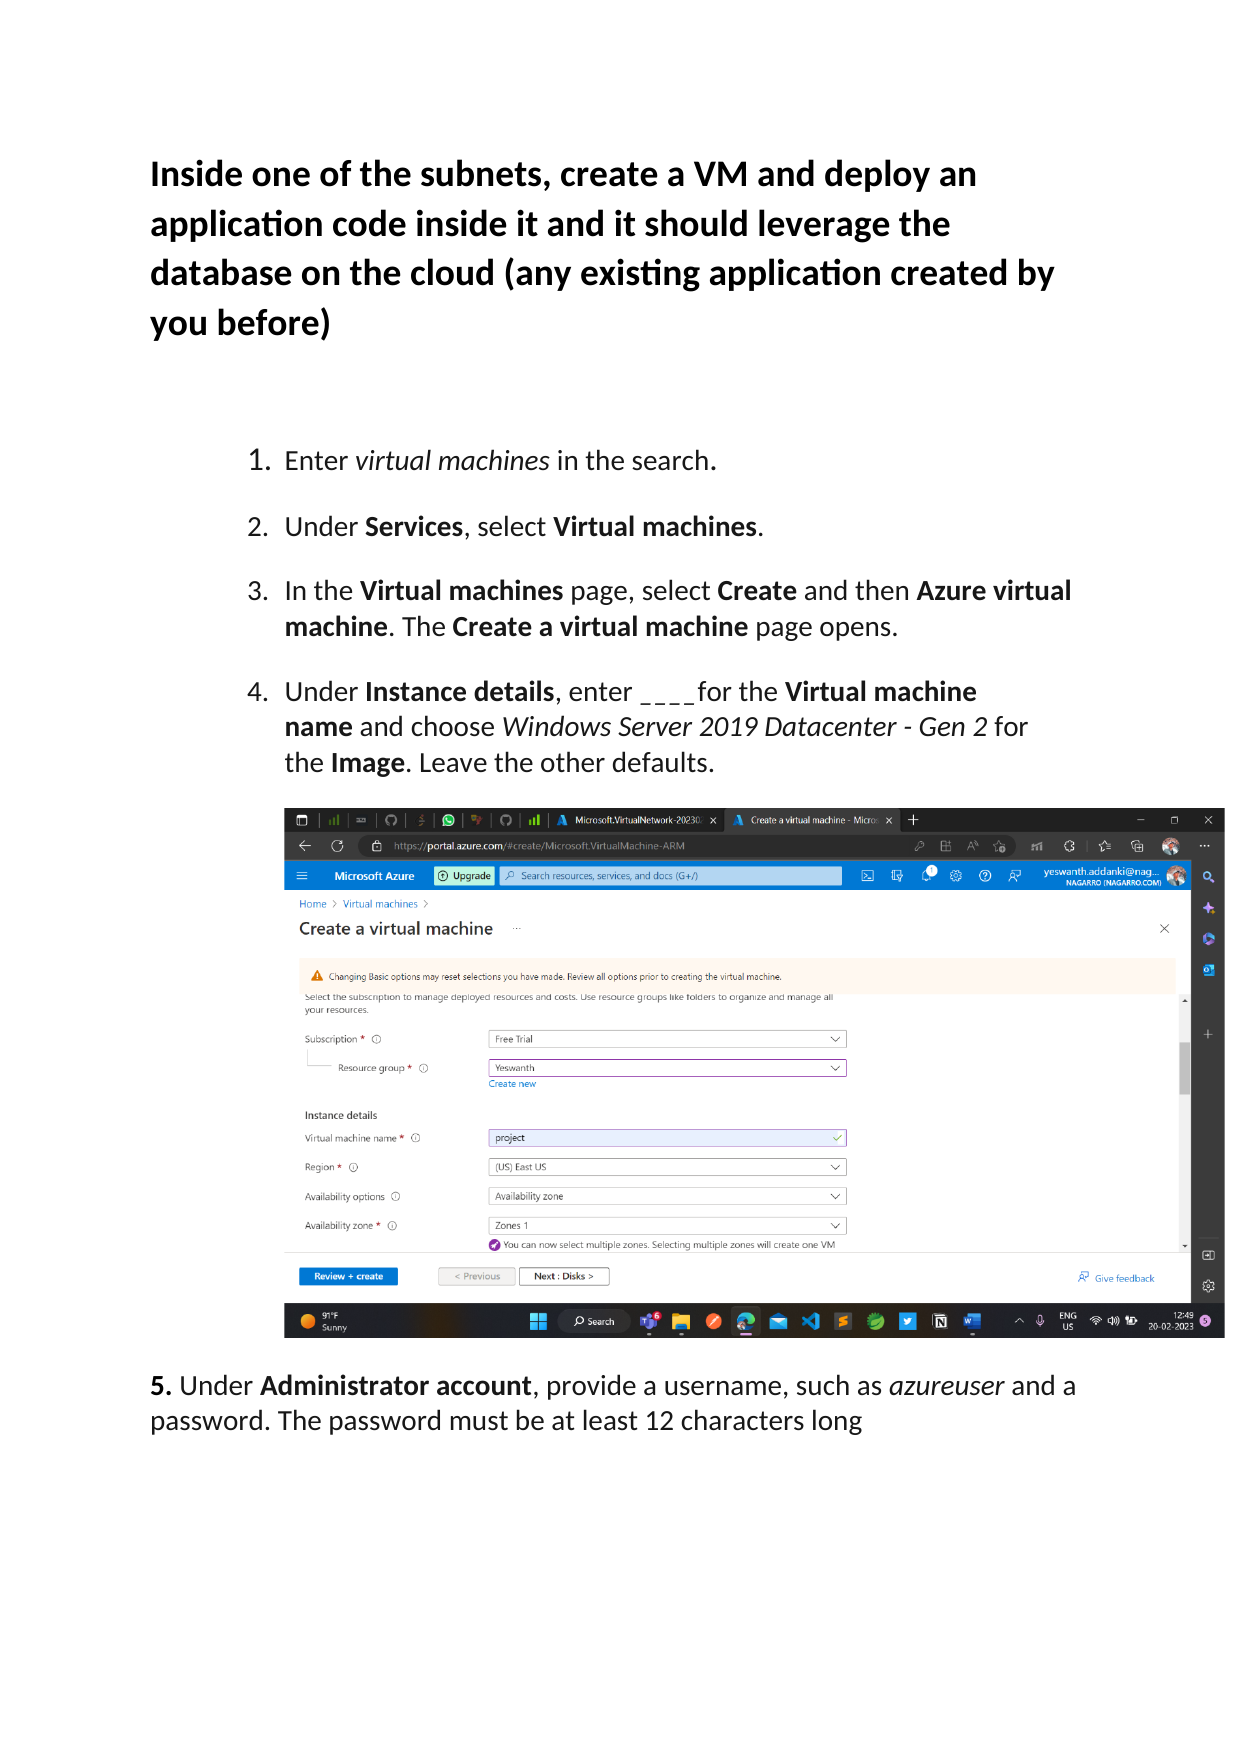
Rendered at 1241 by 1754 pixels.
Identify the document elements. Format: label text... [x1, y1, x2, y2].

list Under Instance details, enter ____for the Virtual machine name and choose Windows Server 2019 Datacenter - Gen 2 for the Image. Leave the other defaults. [247, 673, 1090, 780]
list Enter virtual machines in the search. [247, 438, 1090, 478]
text 5. Under Administrator account, provide a username, such as azureuser and a password. The password must be at least 12 characters long [150, 1367, 1090, 1438]
picture [284, 808, 1225, 1338]
text Inside one of the subnets, create a VM and deploy an application code inside it and it should leverage the database on the cloud (any existing application created by you before) [150, 150, 1090, 344]
list In the Virtual machines page, select Create and then Azure virtual machine. The Create a virtual machine page opens. [247, 572, 1090, 644]
list Under Services, select Virtual machines. [247, 508, 1090, 543]
